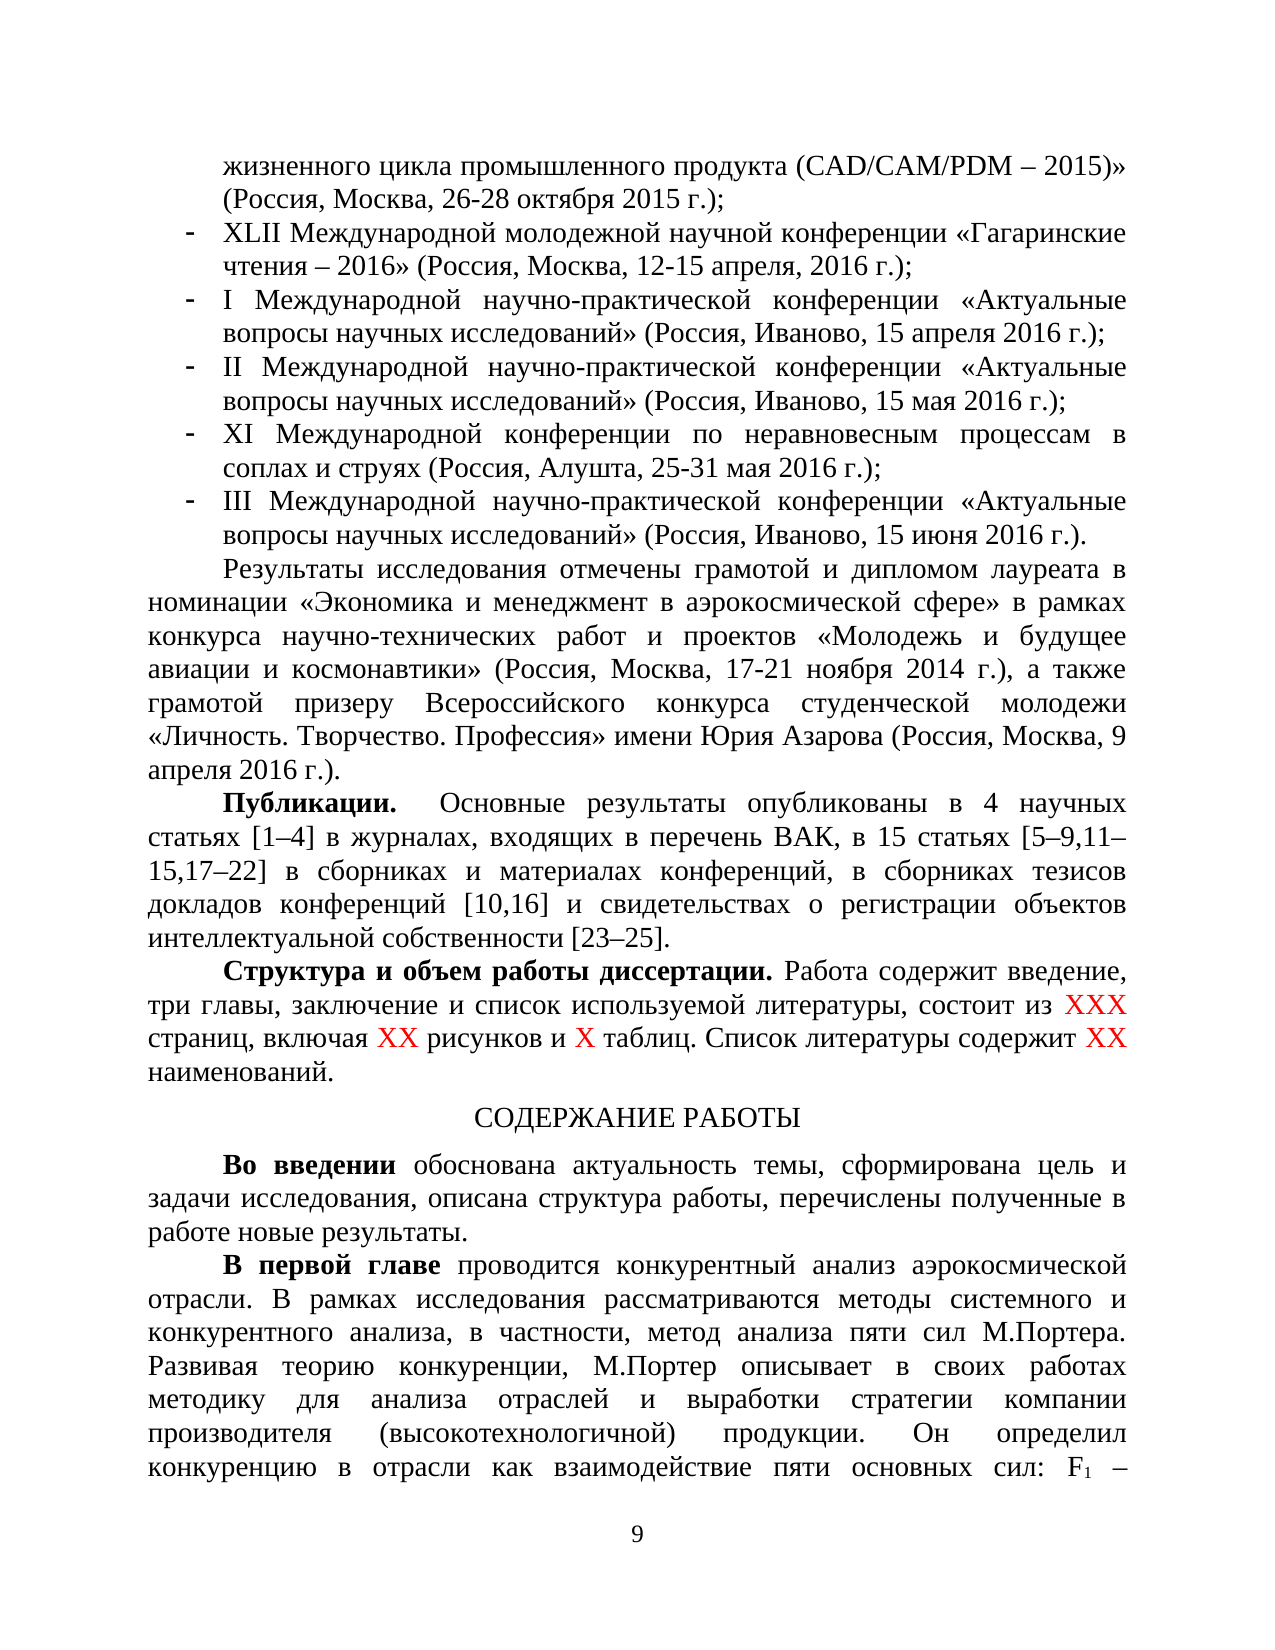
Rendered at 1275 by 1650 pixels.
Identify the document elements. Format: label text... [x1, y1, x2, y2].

list XI Международной конференции по неравновесным процессам в соплах и струях (Россия, Алушта, 25-31 мая 2016 г.); [185, 416, 1127, 483]
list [185, 148, 1127, 215]
text Во введении обоснована актуальность темы, сформирована цель и задачи исследования, описана структура работы, перечислены полученные в работе новые результаты. [148, 1147, 1127, 1247]
list XLII Международной молодежной научной конференции «Гагаринские чтения – 2016» (Россия, Москва, 12-15 апреля, .); [185, 215, 1127, 282]
list III Международной научно-практической конференции «Актуальные вопросы научных исследований» (Россия, Иваново, 15 июня .). [185, 483, 1127, 551]
list II Международной научно-практической конференции «Актуальные вопросы научных исследований» (Россия, Иваново, 15 мая .); [185, 349, 1127, 416]
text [148, 1247, 1127, 1482]
text Структура и объем работы диссертации. Работа содержит введение, три главы, заключение и список используемой литературы, состоит из ХХХ страниц, включая ХХ рисунков и Х таблиц. Список литературы содержит ХХ наименований. [148, 953, 1127, 1087]
list I Международной научно-практической конференции «Актуальные вопросы научных исследований» (Россия, Иваново, 15 апреля .); [185, 282, 1127, 349]
title Содержание работы [148, 1100, 1127, 1133]
text Результаты исследования отмечены грамотой и дипломом лауреата в номинации «Экономика и менеджмент в аэрокосмической сфере» в рамках конкурса научно-технических работ и проектов «Молодежь и будущее авиации и космонавтики» (Россия, Москва, 17-21 ноября .), а также грамотой призеру Всероссийского конкурса студенческой молодежи «Личность. Творчество. Профессия» имени Юрия Азарова (Россия, Москва, 9 апреля .). [148, 551, 1127, 786]
text Публикации. Основные результаты опубликованы в 4 научных статьях [1–4] в журналах, входящих в перечень ВАК, в 15 статьях [5–9,11–15,17–22] в сборниках и материалах конференций, в сборниках тезисов докладов конференций [10,16] и свидетельствах о регистрации объектов интеллектуальной собственности [23–25]. [148, 786, 1127, 953]
